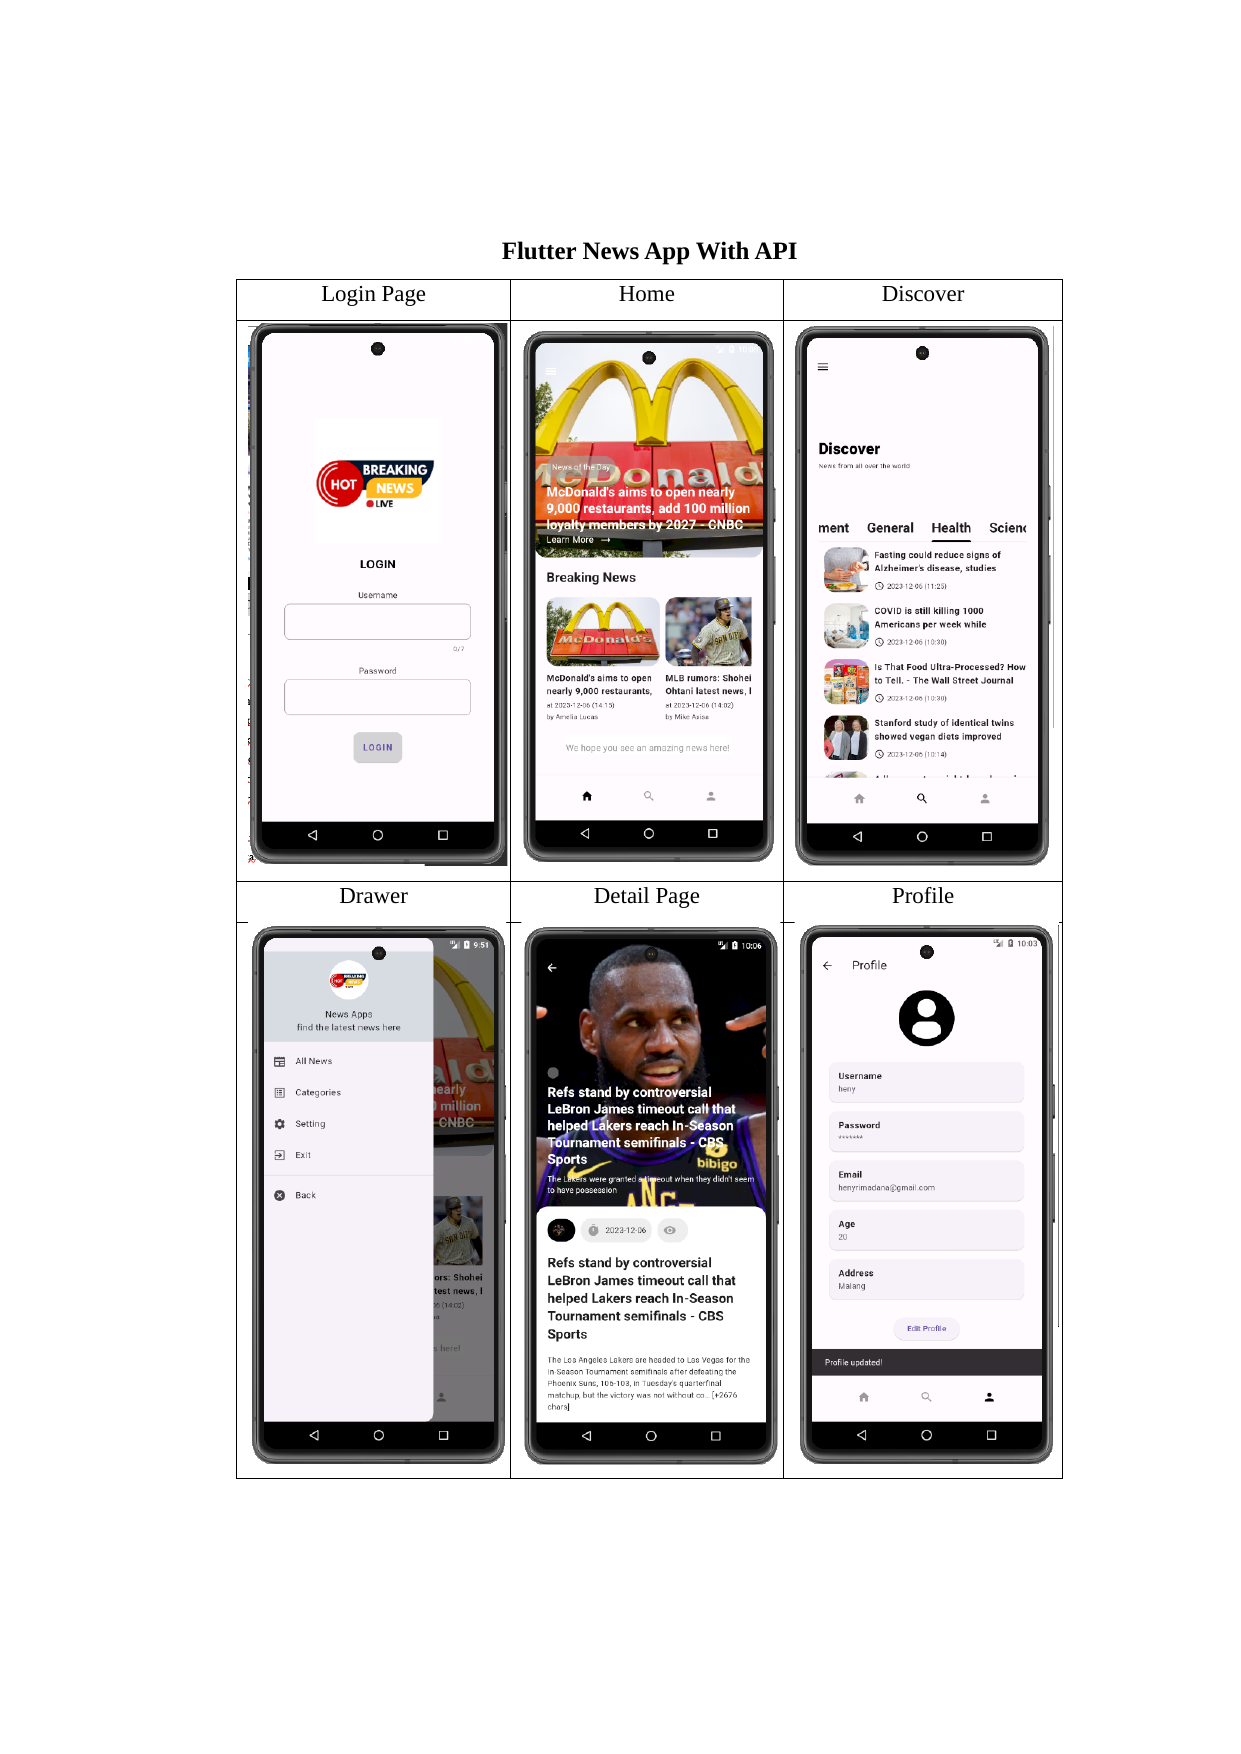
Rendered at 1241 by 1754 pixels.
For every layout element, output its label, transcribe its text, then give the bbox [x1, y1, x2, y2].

table_header Discover [784, 280, 1062, 320]
table_cell [237, 923, 510, 1477]
table_cell Detail Page [511, 882, 783, 922]
picture [521, 323, 778, 866]
picture [521, 922, 781, 1465]
table_cell [784, 321, 1062, 881]
picture [794, 922, 1059, 1465]
table_header Home [511, 280, 783, 320]
table_cell [237, 321, 510, 881]
picture [794, 321, 1054, 869]
table_cell [511, 923, 783, 1477]
table_header Login Page [237, 280, 510, 320]
table_cell [784, 923, 1062, 1477]
picture [248, 323, 508, 866]
picture [248, 922, 507, 1465]
text Flutter News App With API [236, 236, 1063, 265]
table_cell Profile [784, 882, 1062, 922]
table_cell Drawer [237, 882, 510, 922]
table_cell [511, 321, 783, 881]
